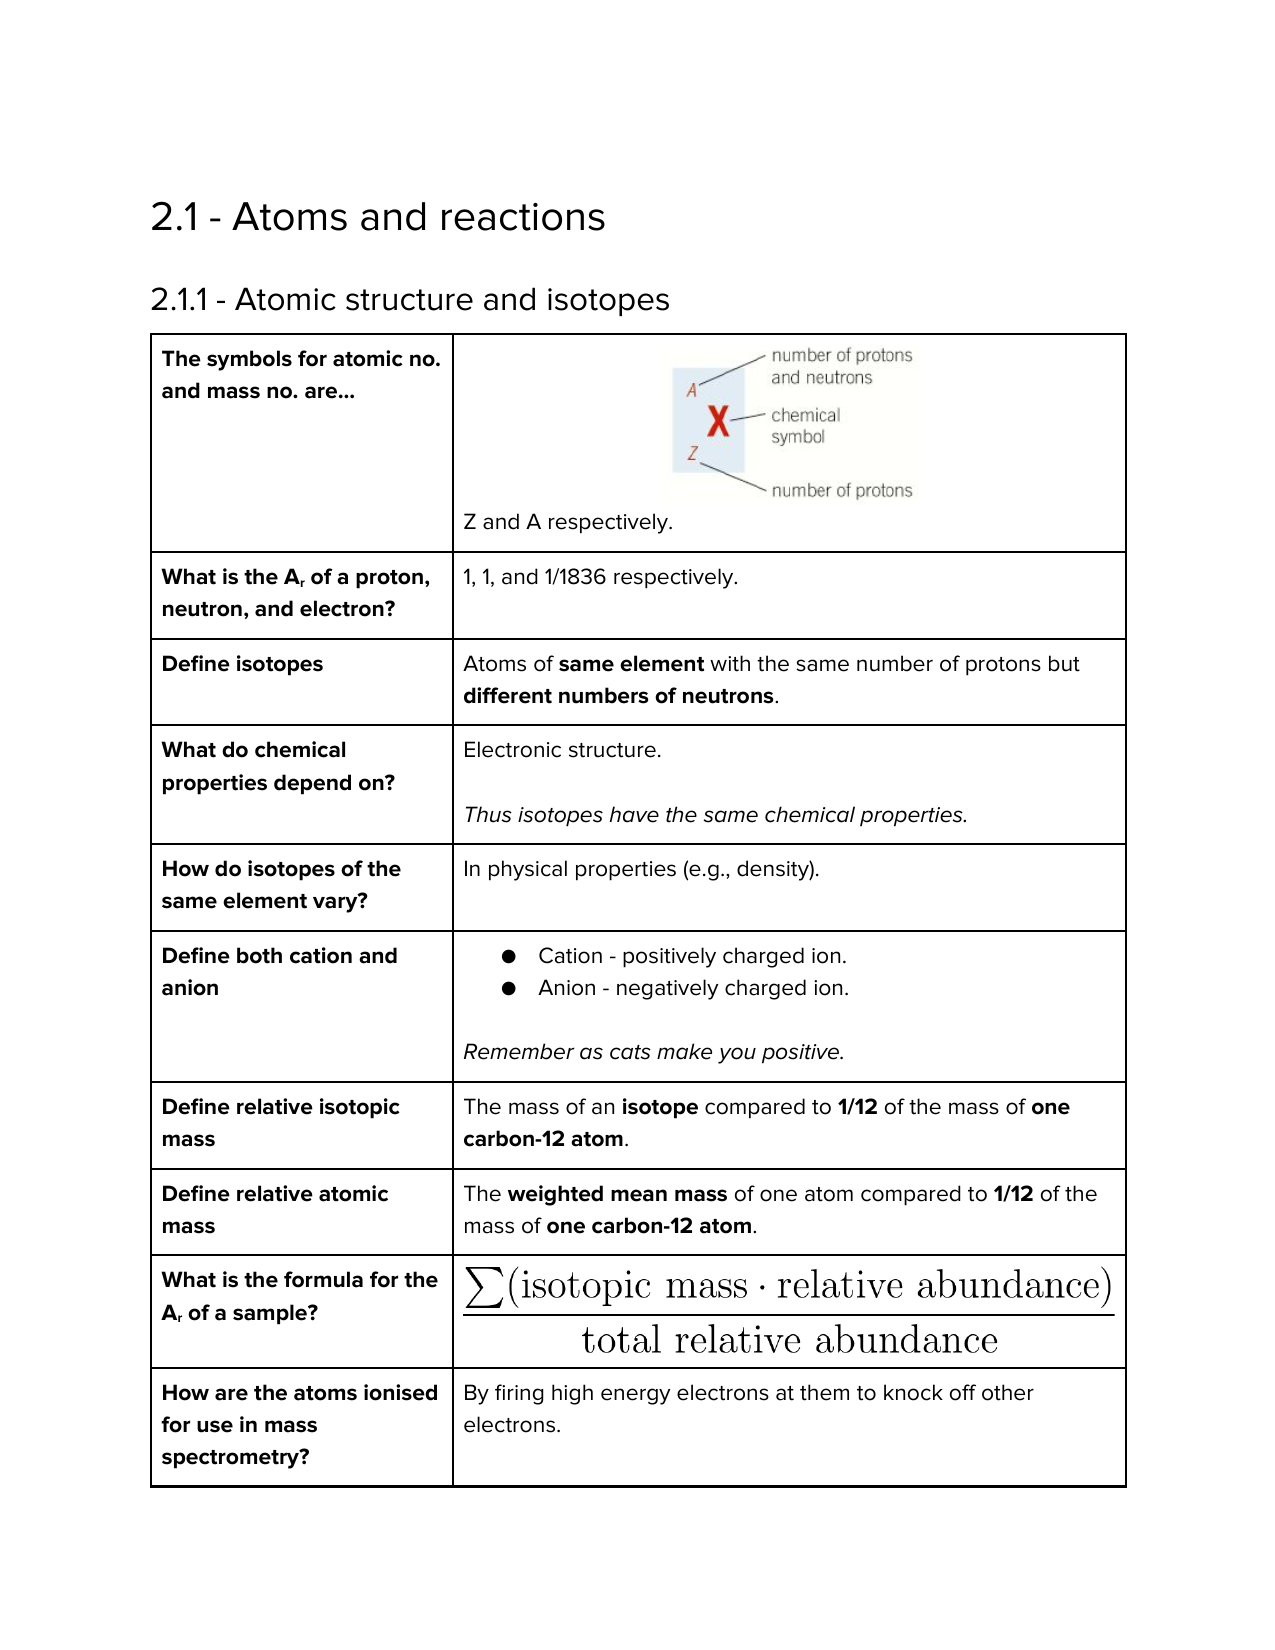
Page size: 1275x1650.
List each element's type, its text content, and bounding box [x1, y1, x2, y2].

table_cell Define isotopes [152, 640, 452, 724]
table_cell The weighted mean mass of one atom compared to 1/12 of the mass of one carbon-12 atom. [454, 1170, 1125, 1254]
table_cell [454, 1256, 1125, 1367]
table_cell How do isotopes of the same element vary? [152, 845, 452, 930]
table_cell Cation - positively charged ion. Anion - negatively charged ion. Remember as cats make you positive. [454, 932, 1125, 1081]
table_cell Define relative isotopic mass [152, 1083, 452, 1168]
table_cell By firing high energy electrons at them to knock off other electrons. [454, 1369, 1125, 1485]
picture [463, 1266, 1115, 1353]
table_header Z and A respectively. [454, 335, 1125, 551]
table_cell What is the Ar of a proton, neutron, and electron? [152, 553, 452, 637]
table_cell Define relative atomic mass [152, 1170, 452, 1254]
table_cell Define both cation and anion [152, 932, 452, 1081]
table_cell How are the atoms ionised for use in mass spectrometry? [152, 1369, 452, 1485]
table_cell 1, 1, and 1/1836 respectively. [454, 553, 1125, 637]
subtitle 2.1.1 - Atomic structure and isotopes [150, 280, 1125, 321]
subtitle 2.1 - Atoms and reactions [150, 192, 1125, 242]
table_cell Atoms of same element with the same number of protons but different numbers of neutrons. [454, 640, 1125, 724]
table_cell Electronic structure. Thus isotopes have the same chemical properties. [454, 726, 1125, 843]
table_cell The mass of an isotope compared to 1/12 of the mass of one carbon-12 atom. [454, 1083, 1125, 1168]
table_header The symbols for atomic no. and mass no. are... [152, 335, 452, 551]
table_cell What is the formula for the Ar of a sample? [152, 1256, 452, 1367]
table_cell What do chemical properties depend on? [152, 726, 452, 843]
table_cell In physical properties (e.g., density). [454, 845, 1125, 930]
picture [660, 345, 919, 505]
